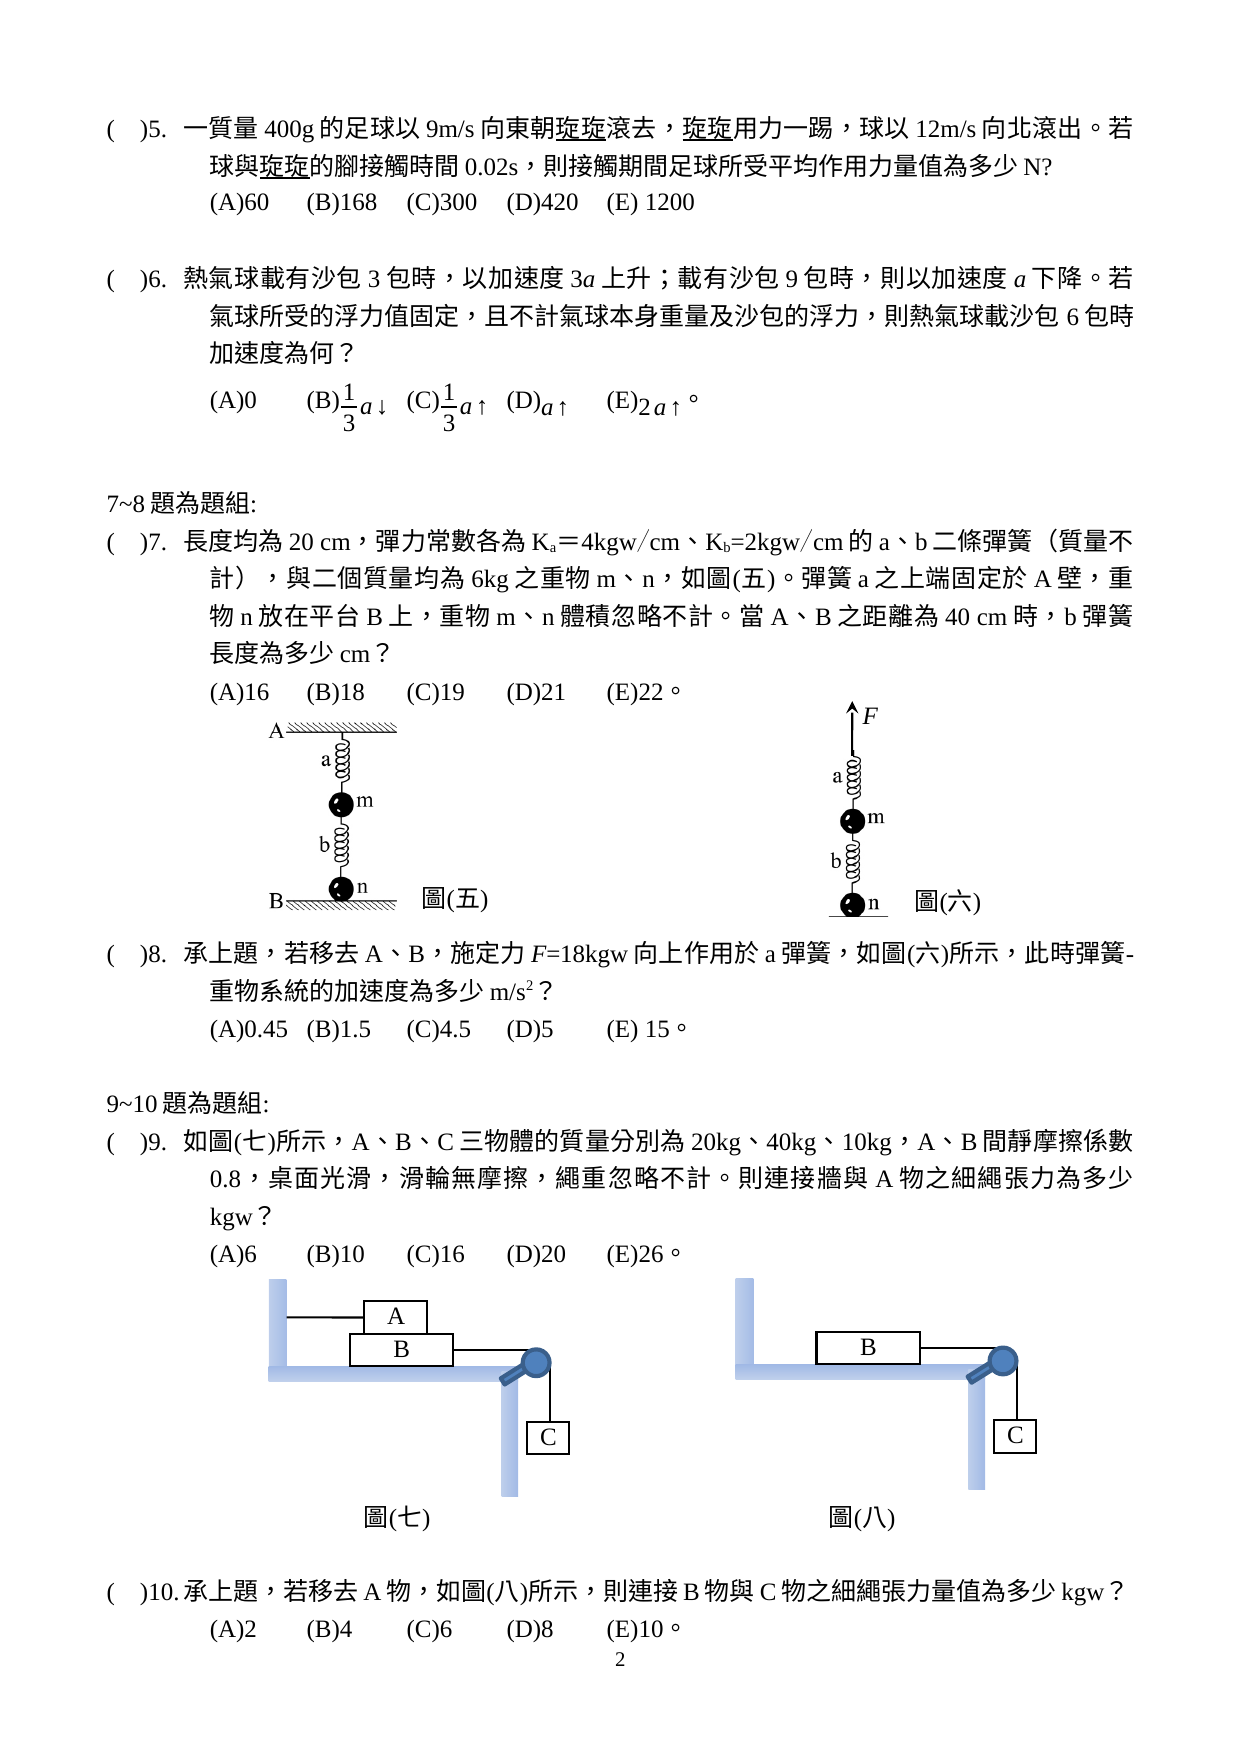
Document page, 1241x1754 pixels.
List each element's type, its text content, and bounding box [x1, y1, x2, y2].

list 熱氣球載有沙包3包時，以加速度3a上升；載有沙包9包時，則以加速度a下降。若氣球所受的浮力值固定，且不計氣球本身重量及沙包的浮力，則熱氣球載沙包6包時加速度為何？ (A)0 (B) (C) (D) (E)。 [106, 258, 1134, 445]
list 如圖(七)所示，A、B、C三物體的質量分別為20kg、40kg、10kg，A、B間靜摩擦係數0.8，桌面光滑，滑輪無摩擦，繩重忽略不計。則連接牆與A物之細繩張力為多少kgw？ (A)6 (B)10 (C)16 (D)20 (E)26。 [106, 1120, 1134, 1270]
text 9~10題為題組: [106, 1083, 1134, 1120]
list 承上題，若移去A物，如圖(八)所示，則連接B物與C物之細繩張力量值為多少kgw？ (A)2 (B)4 (C)6 (D)8 (E)10。 [106, 1570, 1134, 1645]
list 一質量400g的足球以9m/s向東朝琁琁滾去，琁琁用力一踢，球以12m/s向北滾出。若球與琁琁的腳接觸時間0.02s，則接觸期間足球所受平均作用力量值為多少N? (A)60 (B)168 (C)300 (D)420 (E) 1200 [106, 108, 1134, 220]
picture [828, 750, 889, 917]
text 7~8題為題組: [106, 483, 1134, 520]
list 長度均為20 cm，彈力常數各為Ka＝4kgw／cm、Kb=2kgw／cm的a、b二條彈簧（質量不計），與二個質量均為6kg之重物m、n，如圖(五)。彈簧a之上端固定於A壁，重物n放在平台B上，重物m、n體積忽略不計。當A、B之距離為40 cm時，b彈簧長度為多少cm？ (A)16 (B)18 (C)19 (D)21 (E)22。 [106, 520, 1134, 708]
picture [253, 711, 400, 918]
list 承上題，若移去A、B，施定力F=18kgw向上作用於a彈簧，如圖(六)所示，此時彈簧-重物系統的加速度為多少m/s2？ (A)0.45 (B)1.5 (C)4.5 (D)5 (E) 15。 [106, 933, 1134, 1045]
